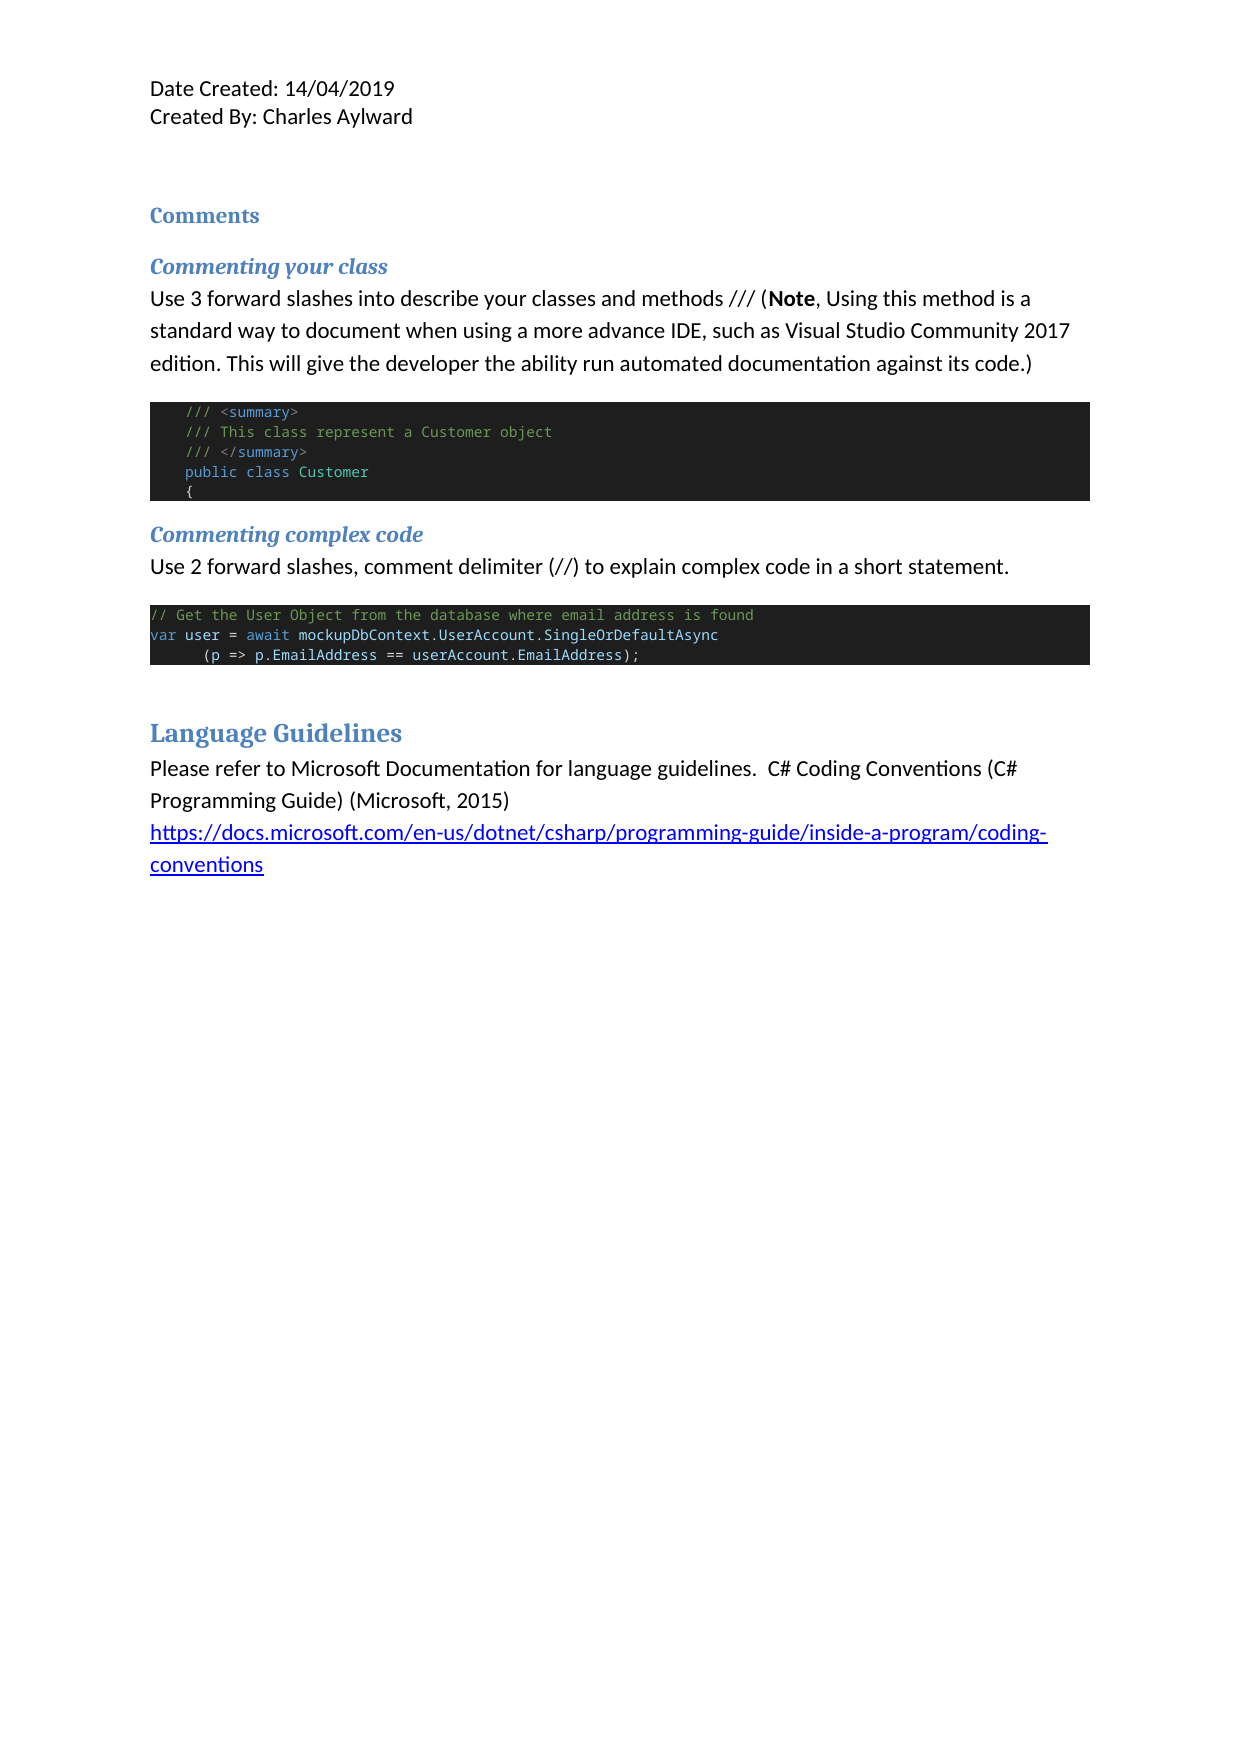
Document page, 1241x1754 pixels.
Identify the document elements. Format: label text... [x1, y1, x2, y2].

text Please refer to Microsoft Documentation for language guidelines. C# Coding Conventions (C# Programming Guide) https://docs.microsoft.com/en-us/dotnet/csharp/programming-guide/inside-a-program/coding-conventions [150, 754, 1090, 878]
text /// This class represent a Customer object [150, 422, 1090, 441]
text Use 2 forward slashes, comment delimiter (//) to explain complex code in a short statement. [150, 552, 1090, 580]
text // Get the User Object from the database where email address is found [150, 605, 1090, 625]
subtitle Commenting your class [150, 254, 1090, 280]
subtitle Language Guidelines [150, 718, 1090, 749]
text { [150, 481, 1090, 501]
subtitle Commenting complex code [150, 522, 1090, 548]
text Use 3 forward slashes into describe your classes and methods /// (Note, Using this method is a standard way to document when using a more advance IDE, such as Visual Studio Community 2017 edition. This will give the developer the ability run automated documentation against its code.) [150, 284, 1090, 377]
text /// </summary> [150, 441, 1090, 461]
text (p => p.EmailAddress == userAccount.EmailAddress); [150, 645, 1090, 665]
text public class Customer [150, 461, 1090, 481]
text /// <summary> [150, 402, 1090, 422]
text var user = await mockupDbContext.UserAccount.SingleOrDefaultAsync [150, 625, 1090, 645]
subtitle Comments [150, 203, 1090, 229]
